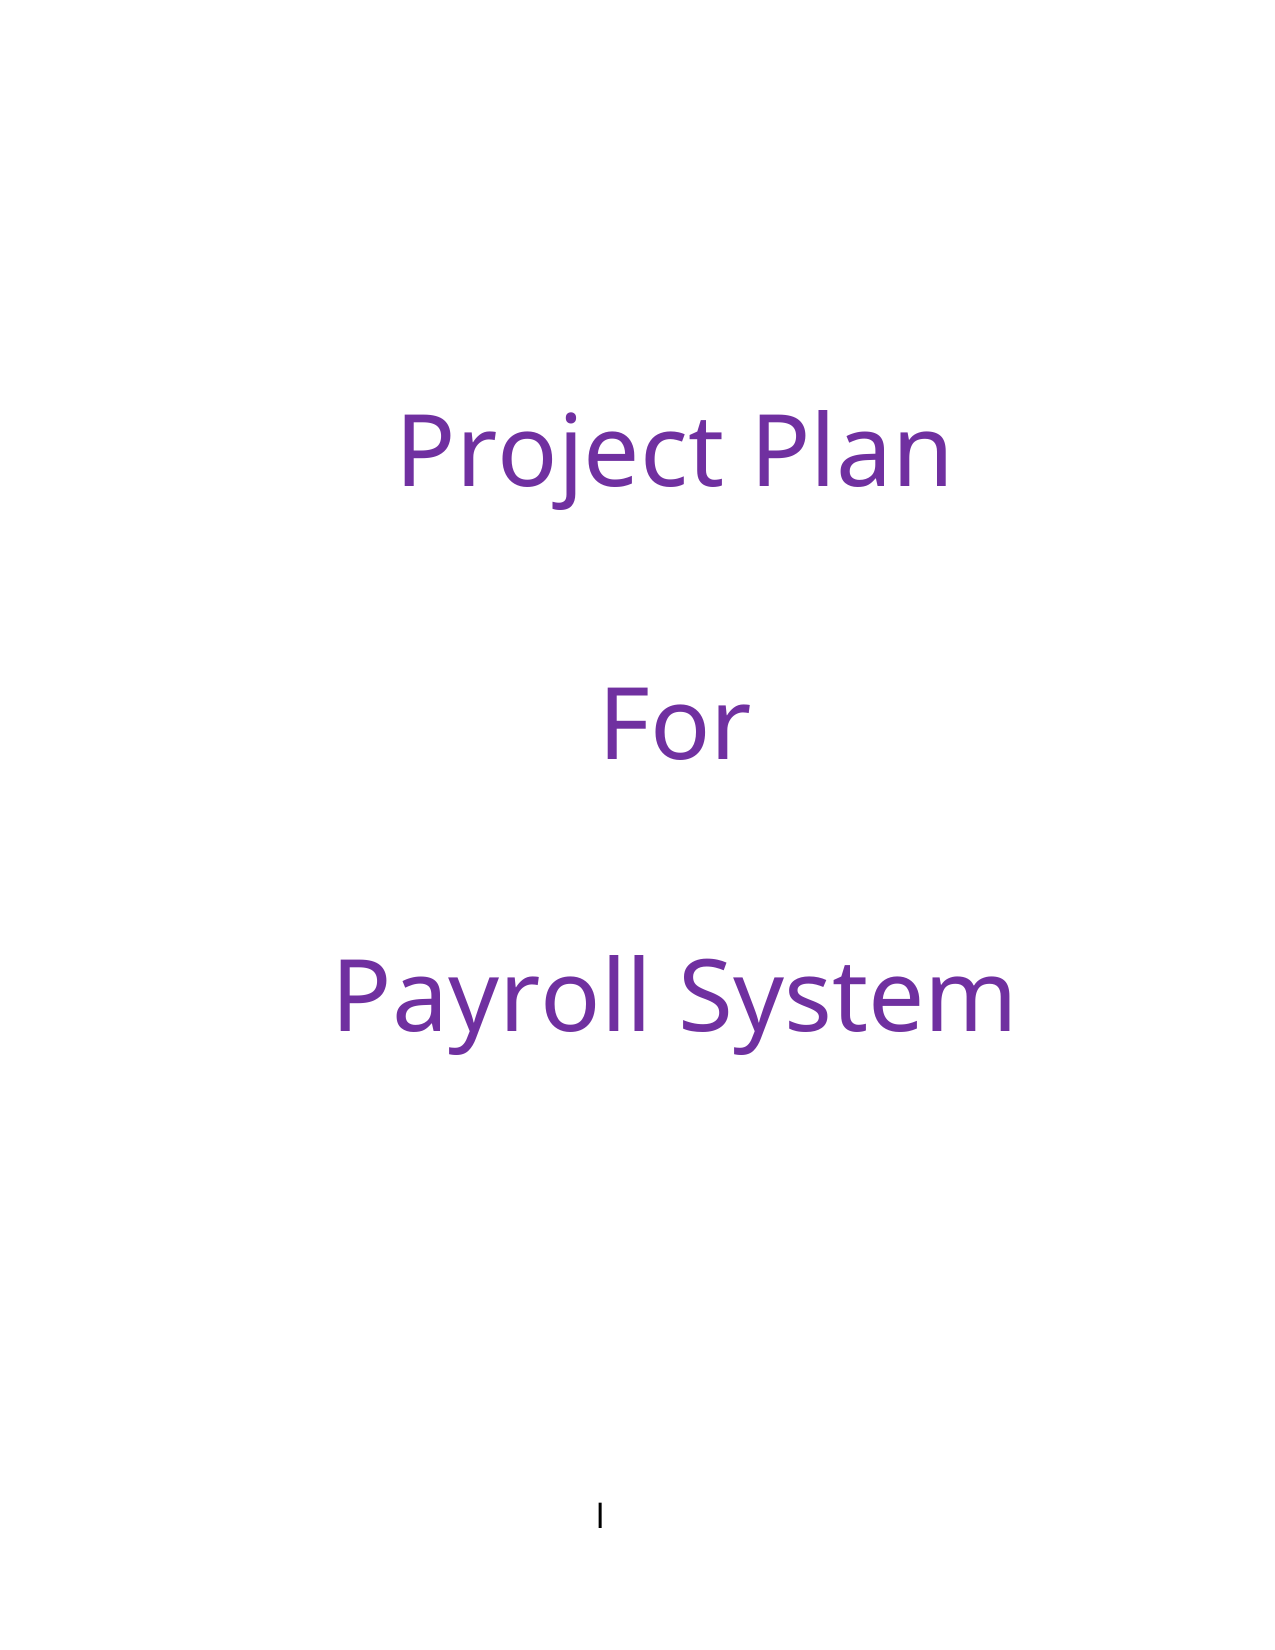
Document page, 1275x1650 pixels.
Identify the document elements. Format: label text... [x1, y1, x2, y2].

text For [150, 652, 1125, 789]
text Project Plan [150, 380, 1125, 516]
text Payroll System [150, 925, 1125, 1061]
